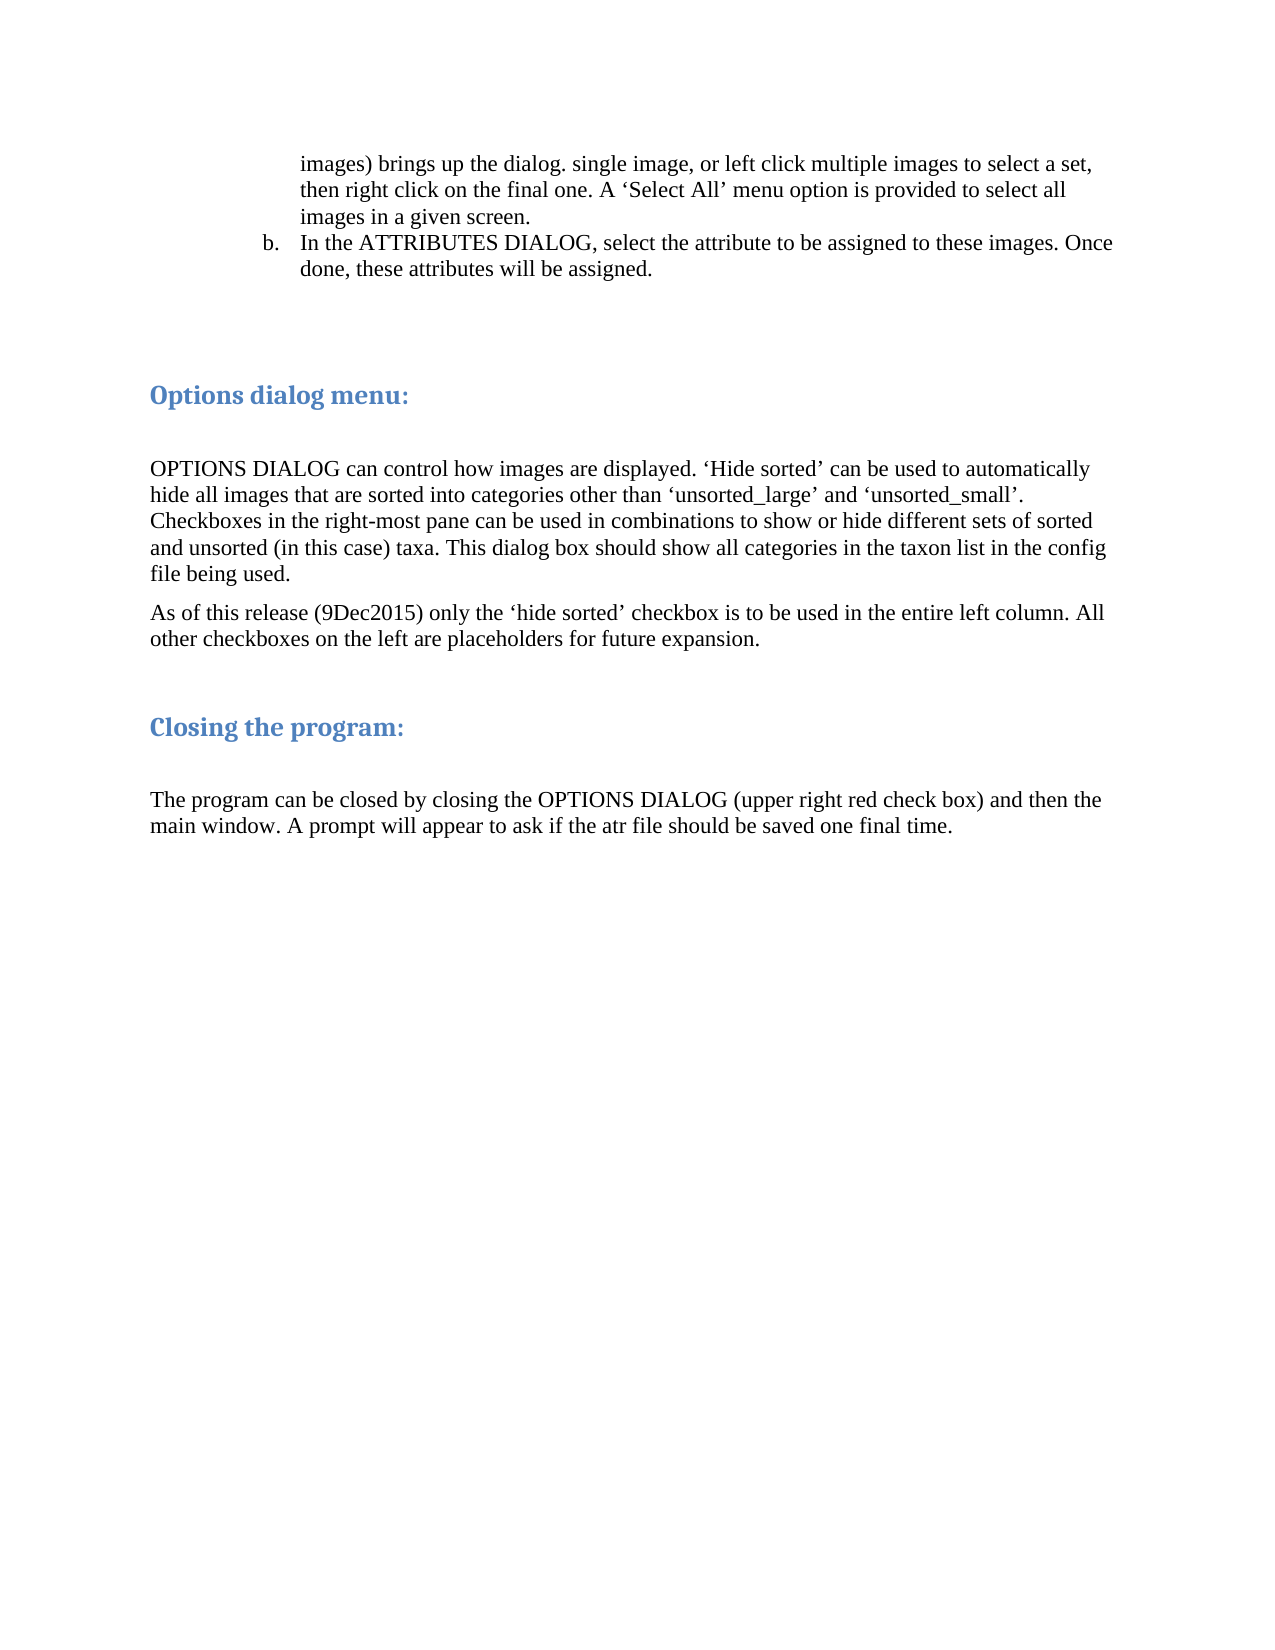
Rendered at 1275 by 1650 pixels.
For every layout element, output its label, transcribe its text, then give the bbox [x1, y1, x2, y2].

text The program can be closed by closing the OPTIONS DIALOG (upper right red check box) and then the main window. A prompt will appear to ask if the atr file should be saved one final time. [150, 786, 1125, 839]
subtitle Closing the program: [150, 712, 1125, 743]
text As of this release (9Dec2015) only the ‘hide sorted’ checkbox is to be used in the entire left column. All other checkboxes on the left are placeholders for future expansion. [150, 599, 1125, 652]
list In the ATTRIBUTES DIALOG, select the attribute to be assigned to these images. Once done, these attributes will be assigned. [262, 229, 1125, 282]
subtitle Options dialog menu: [150, 380, 1125, 411]
text OPTIONS DIALOG can control how images are displayed. ‘Hide sorted’ can be used to automatically hide all images that are sorted into categories other than ‘unsorted_large’ and ‘unsorted_small’. Checkboxes in the right-most pane can be used in combinations to show or hide different sets of sorted and unsorted (in this case) taxa. This dialog box should show all categories in the taxon list in the config file being used. [150, 455, 1125, 587]
